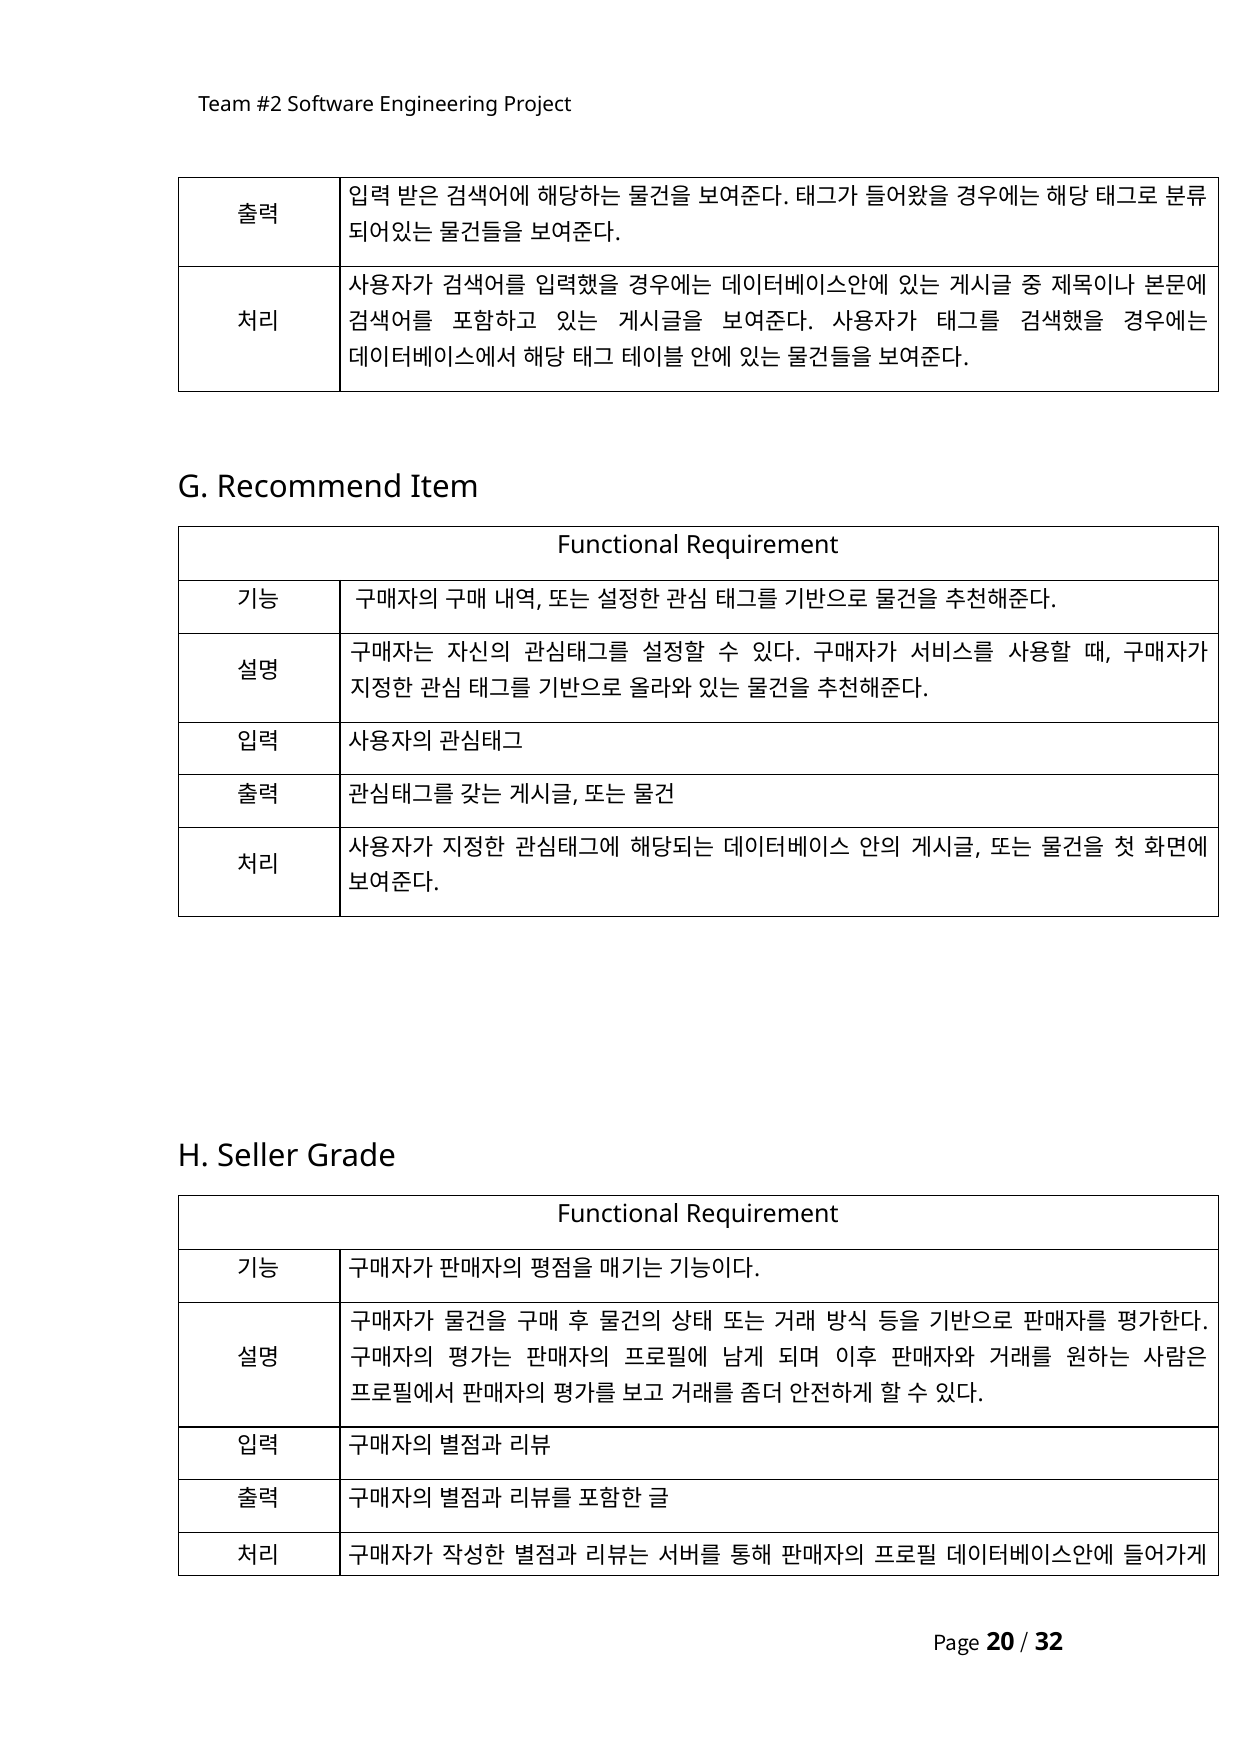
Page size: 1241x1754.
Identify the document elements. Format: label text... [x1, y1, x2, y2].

table_cell 입력 [179, 1428, 339, 1479]
table_cell 처리 [179, 267, 339, 391]
table_cell 입력 [179, 723, 339, 774]
text H. Seller Grade [177, 1132, 1063, 1175]
table_cell 구매자는 자신의 관심태그를 설정할 수 있다. 구매자가 서비스를 사용할 때, 구매자가 지정한 관심 태그를 기반으로 올라와 있는 물건을 추천해준다. [341, 634, 1218, 722]
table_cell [341, 1533, 1218, 1575]
table_cell 기능 [179, 1250, 339, 1302]
table_cell 출력 [179, 1480, 339, 1532]
table_cell 처리 [179, 1533, 339, 1575]
table_cell 관심태그를 갖는 게시글, 또는 물건 [341, 775, 1218, 827]
table_cell 구매자의 별점과 리뷰를 포함한 글 [341, 1480, 1218, 1532]
table_cell 설명 [179, 634, 339, 722]
table_cell 사용자가 지정한 관심태그에 해당되는 데이터베이스 안의 게시글, 또는 물건을 첫 화면에 보여준다. [341, 828, 1218, 916]
table_cell 출력 [179, 775, 339, 827]
table_cell 사용자의 관심태그 [341, 723, 1218, 774]
table_header Functional Requirement [179, 527, 1218, 580]
table_cell 구매자의 구매 내역, 또는 설정한 관심 태그를 기반으로 물건을 추천해준다. [341, 581, 1218, 633]
table_cell 설명 [179, 1303, 339, 1426]
text G. Recommend Item [177, 463, 1063, 506]
table_cell 구매자가 물건을 구매 후 물건의 상태 또는 거래 방식 등을 기반으로 판매자를 평가한다. 구매자의 평가는 판매자의 프로필에 남게 되며 이후 판매자와 거래를 원하는 사람은 프로필에서 판매자의 평가를 보고 거래를 좀더 안전하게 할 수 있다. [341, 1303, 1218, 1426]
table_cell 사용자가 검색어를 입력했을 경우에는 데이터베이스안에 있는 게시글 중 제목이나 본문에 검색어를 포함하고 있는 게시글을 보여준다. 사용자가 태그를 검색했을 경우에는 데이터베이스에서 해당 태그 테이블 안에 있는 물건들을 보여준다. [341, 267, 1218, 391]
table_cell 출력 [179, 178, 339, 266]
table_cell 처리 [179, 828, 339, 916]
table_cell 기능 [179, 581, 339, 633]
table_header Functional Requirement [179, 1196, 1218, 1249]
table_cell 구매자의 별점과 리뷰 [341, 1428, 1218, 1479]
table_cell 구매자가 판매자의 평점을 매기는 기능이다. [341, 1250, 1218, 1302]
table_cell 입력 받은 검색어에 해당하는 물건을 보여준다. 태그가 들어왔을 경우에는 해당 태그로 분류 되어있는 물건들을 보여준다. [341, 178, 1218, 266]
